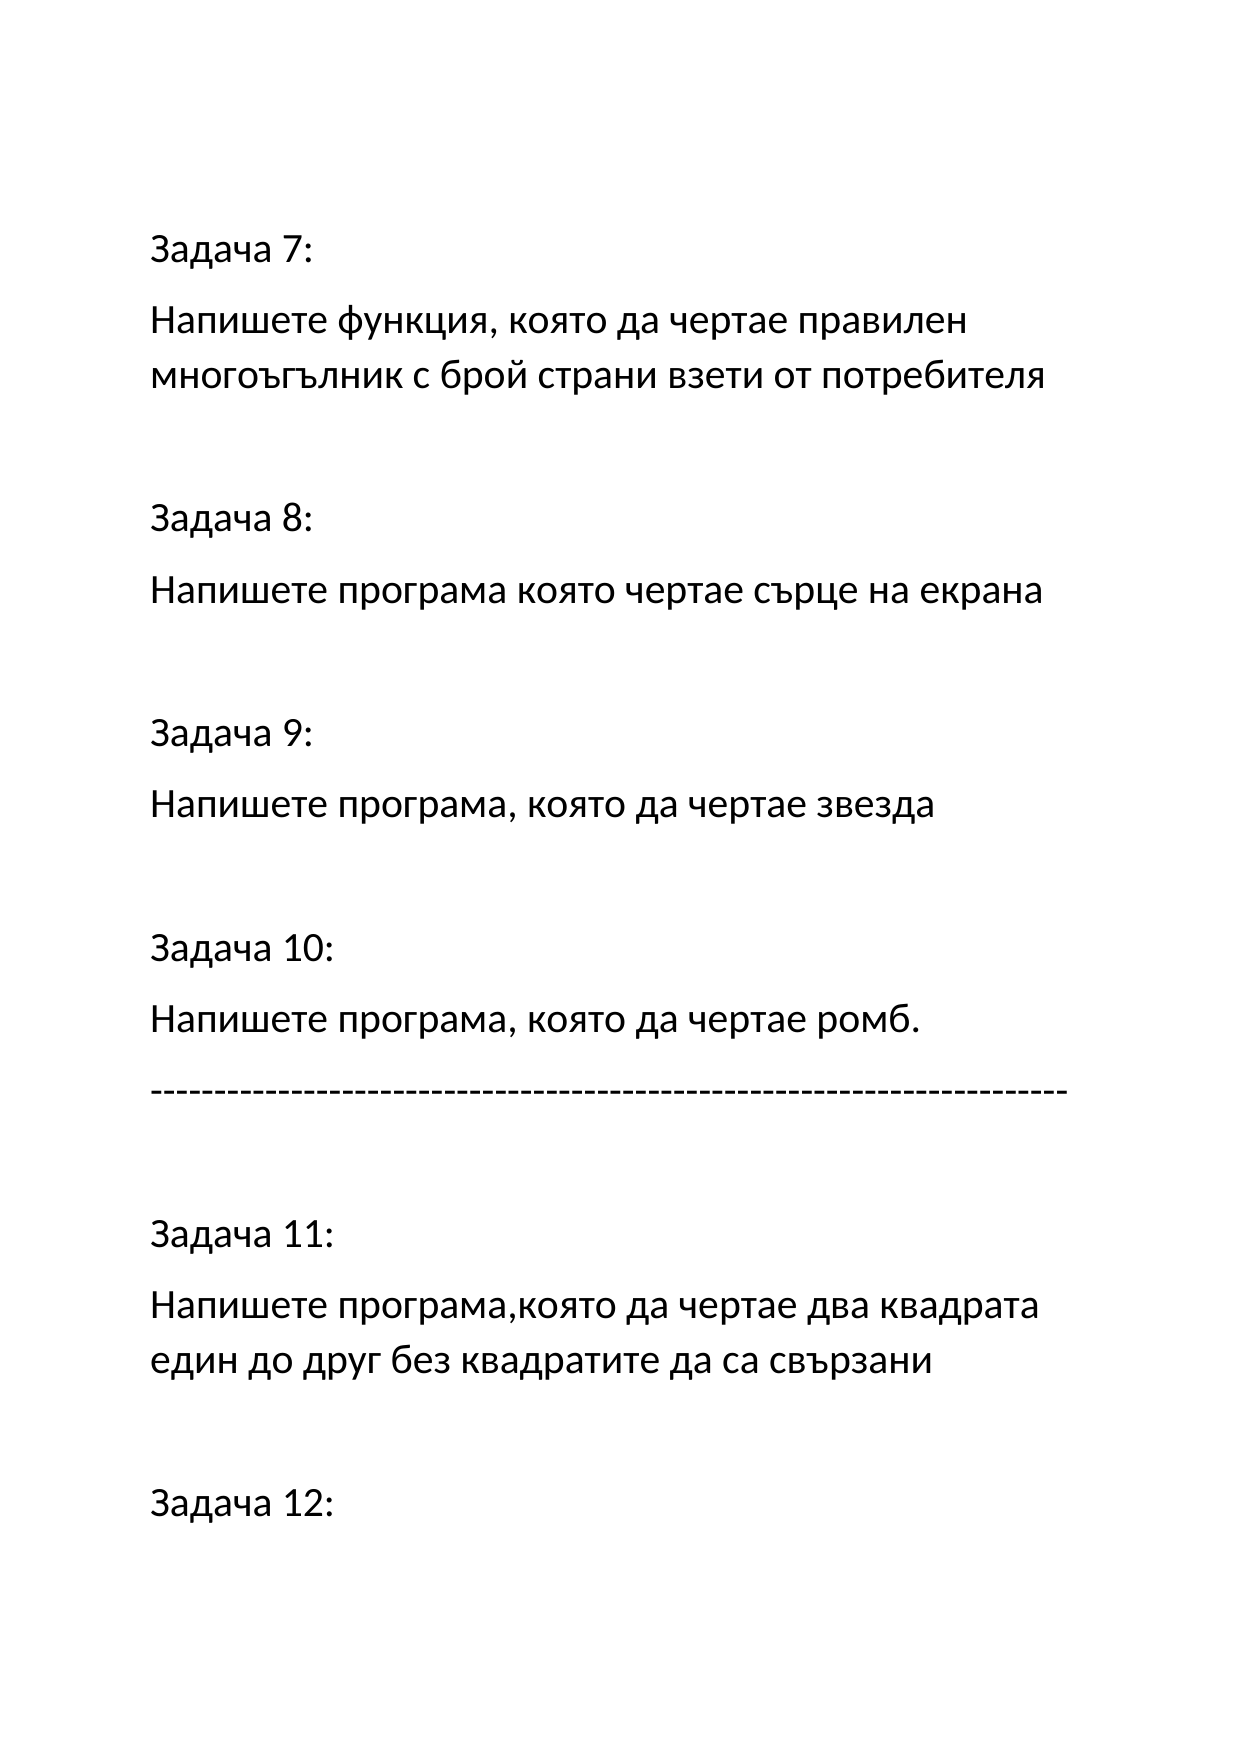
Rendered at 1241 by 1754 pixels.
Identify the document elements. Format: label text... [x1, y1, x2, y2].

text Напишете функция, която да чертае правилен многоъгълник с брой страни взети от потребителя [150, 293, 1090, 399]
text Напишете програма която чертае сърце на екрана [150, 563, 1090, 613]
text ------------------------------------------------------------------------ [150, 1064, 1090, 1114]
text Задача 9: [150, 706, 1090, 757]
text Задача 8: [150, 491, 1090, 542]
text Напишете програма, която да чертае ромб. [150, 992, 1090, 1043]
text Задача 11: [150, 1207, 1090, 1258]
text Задача 12: [150, 1476, 1090, 1527]
text Задача 10: [150, 921, 1090, 971]
text Задача 7: [150, 222, 1090, 272]
text Напишете програма, която да чертае звезда [150, 777, 1090, 828]
text Напишете програма,която да чертае два квадрата един до друг без квадратите да са свързани [150, 1278, 1090, 1384]
